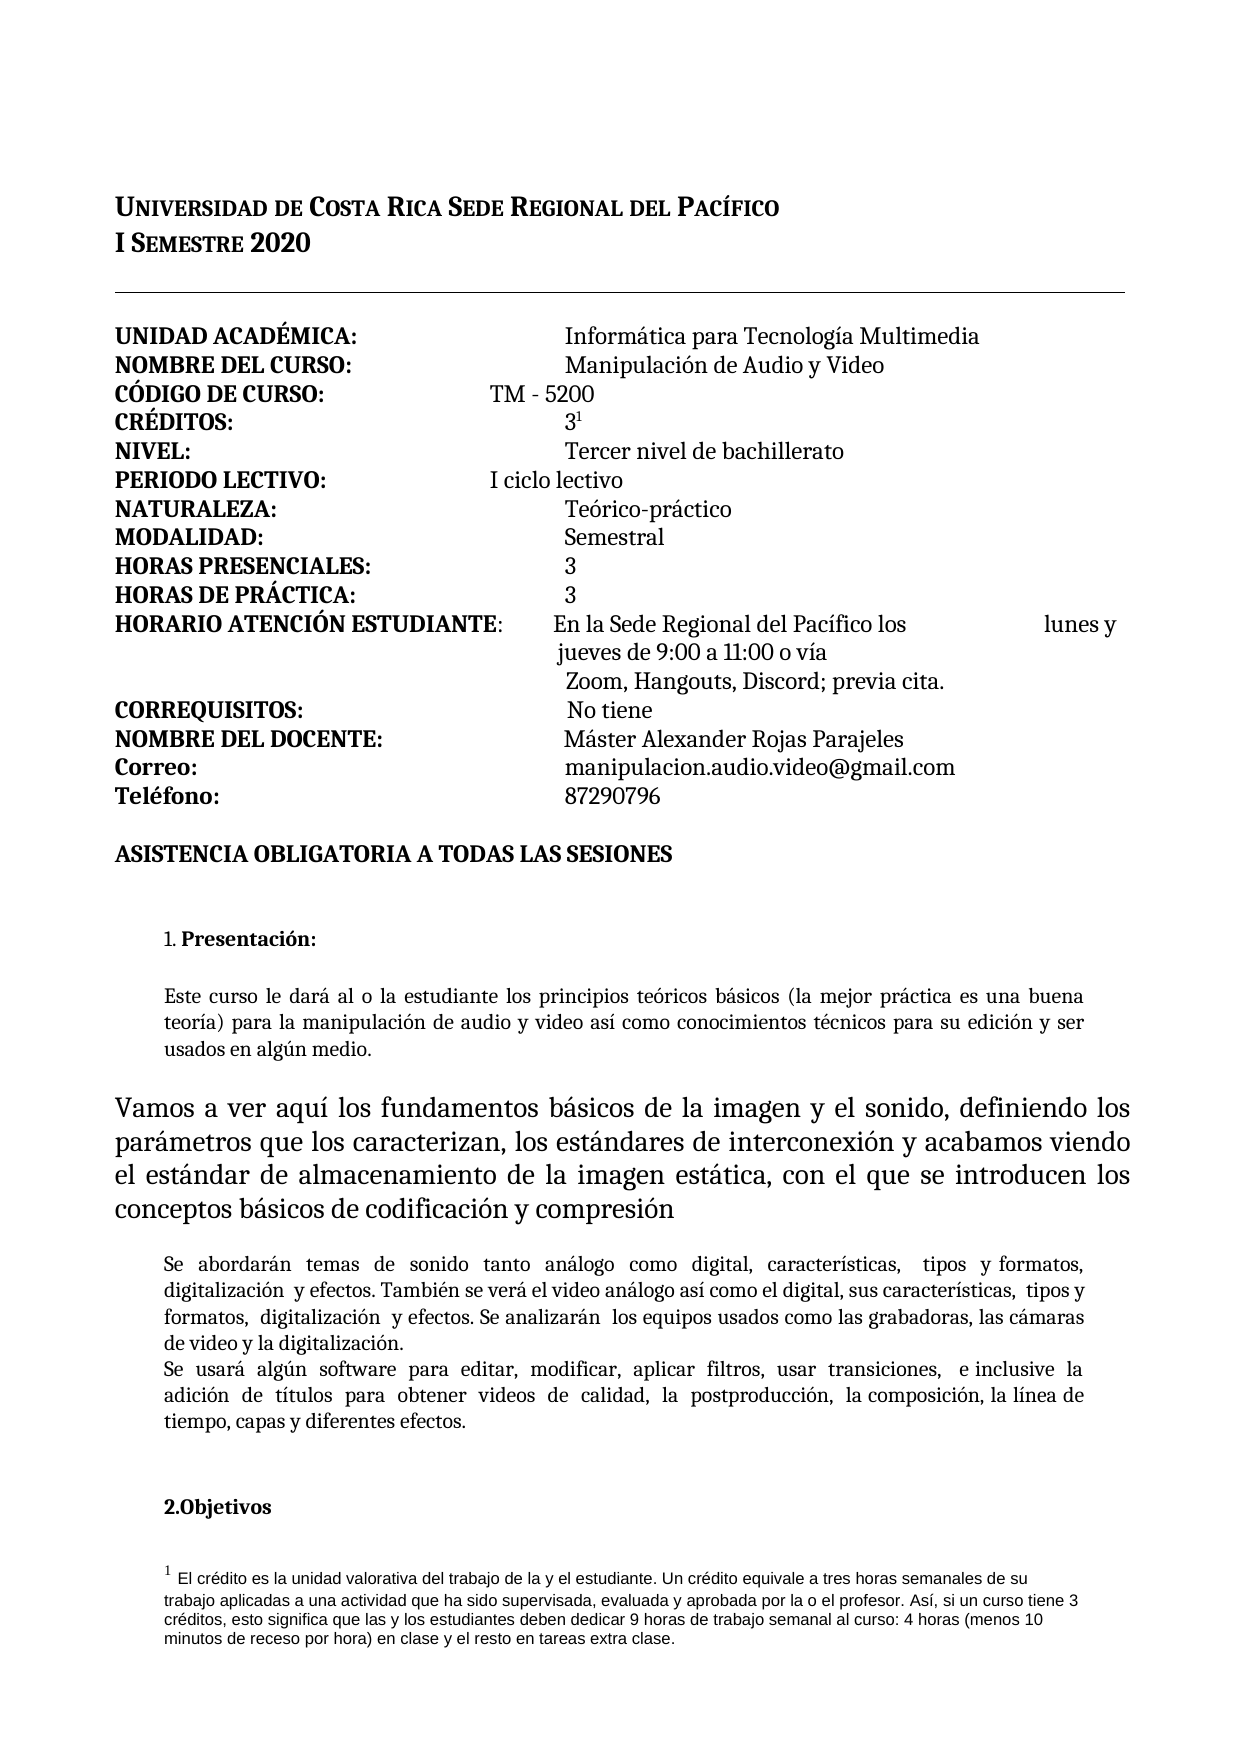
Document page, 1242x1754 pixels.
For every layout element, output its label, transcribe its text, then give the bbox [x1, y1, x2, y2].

text I Semestre 2020 [114, 226, 1126, 260]
text Universidad de Costa Rica Sede Regional del Pacífico [114, 190, 934, 223]
text CÓDIGO DE CURSO: TM - 5200 [114, 379, 1120, 408]
text Zoom, Hangouts, Discord; previa cita. [114, 667, 1127, 696]
text MODALIDAD: Semestral [114, 523, 1120, 552]
text NOMBRE DEL CURSO: Manipulación de Audio y Video [114, 351, 1125, 379]
text HORAS DE PRÁCTICA: 3 [114, 581, 1120, 609]
text Correo: manipulacion.audio.video@gmail.com [114, 753, 1125, 782]
text 1. Presentación: [164, 927, 558, 952]
text CRÉDITOS: 3 [114, 408, 1120, 437]
text Este curso le dará al o la estudiante los principios teóricos básicos (la mejor práctica es una buena teoría) para la manipulación de audio y video así como conocimientos técnicos para su edición y ser usados en algún medio. [164, 983, 1086, 1061]
text PERIODO LECTIVO: I ciclo lectivo [114, 466, 1120, 494]
text ASISTENCIA OBLIGATORIA A TODAS LAS SESIONES [114, 839, 1125, 868]
text UNIDAD ACADÉMICA: Informática para Tecnología Multimedia [114, 322, 1120, 351]
text Se usará algún software para editar, modificar, aplicar filtros, usar transiciones, e inclusive la adición de títulos para obtener videos de calidad, la postproducción, la composición, la línea de tiempo, capas y diferentes efectos. [164, 1357, 1086, 1434]
text 2.Objetivos [164, 1495, 1119, 1520]
text CORREQUISITOS: No tiene [114, 696, 1120, 724]
text Se abordarán temas de sonido tanto análogo como digital, características, tipos y formatos, digitalización y efectos. También se verá el video análogo así como el digital, sus características, tipos y formatos, digitalización y efectos. Se analizarán los equipos usados como las grabadoras, las cámaras de video y la digitalización. [164, 1252, 1086, 1356]
text HORAS PRESENCIALES: 3 [114, 552, 1120, 581]
text NOMBRE DEL DOCENTE: Máster Alexander Rojas Parajeles [114, 724, 1125, 753]
text NATURALEZA: Teórico-práctico [114, 494, 1120, 523]
text Vamos a ver aquí los fundamentos básicos de la imagen y el sonido, definiendo los parámetros que los caracterizan, los estándares de interconexión y acabamos viendo el estándar de almacenamiento de la imagen estática, con el que se introducen los conceptos básicos de codificación y compresión [114, 1091, 1133, 1226]
text NIVEL: Tercer nivel de bachillerato [114, 437, 1120, 466]
text HORARIO ATENCIÓN ESTUDIANTE: En la Sede Regional del Pacífico los lunes y jueves de 9:00 a 11:00 o vía [114, 609, 1127, 667]
text Teléfono: 87290796 [114, 782, 1125, 811]
